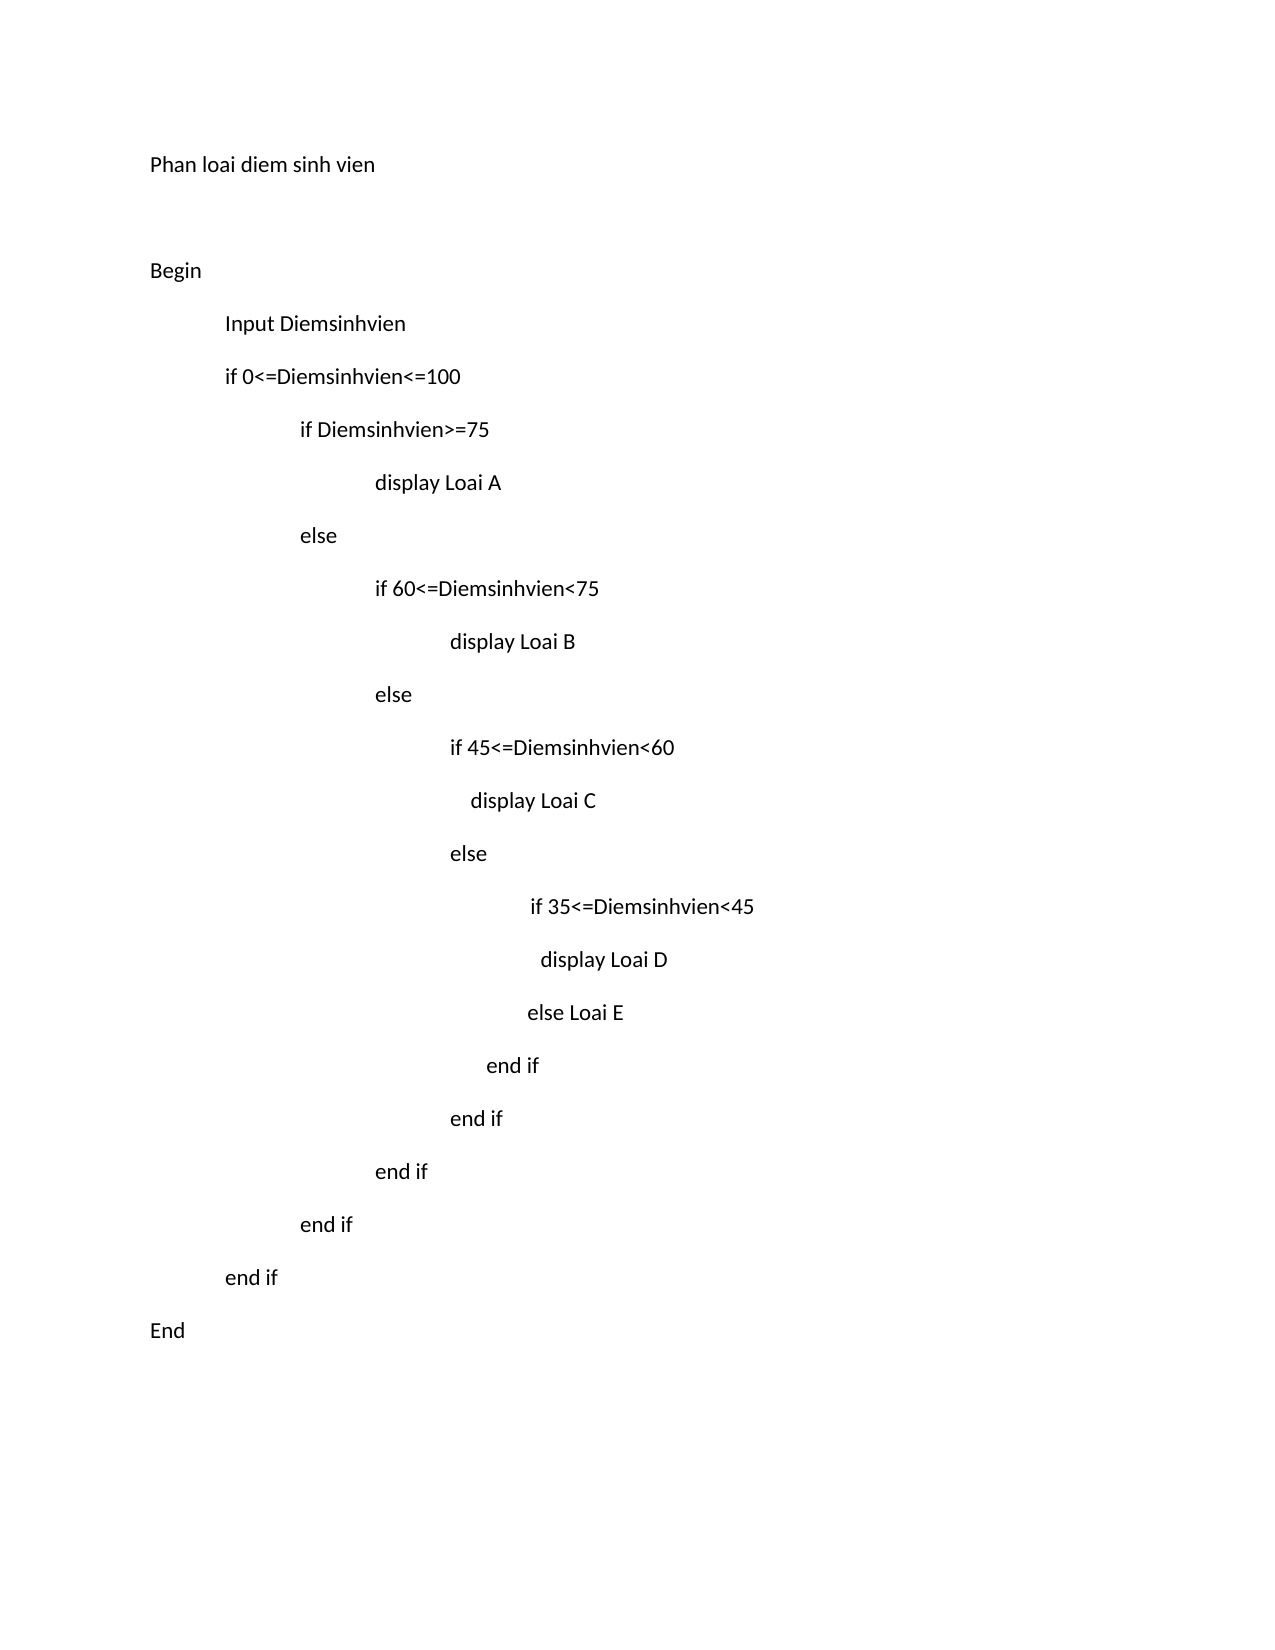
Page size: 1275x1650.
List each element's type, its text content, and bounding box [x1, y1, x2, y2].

text else [375, 839, 1125, 867]
text display Loai B [150, 627, 1125, 655]
text if 35<=Diemsinhvien<45 [375, 892, 1125, 920]
text if Diemsinhvien>=75 [150, 415, 1125, 443]
text else [150, 521, 1125, 549]
text if 60<=Diemsinhvien<75 [150, 574, 1125, 602]
text display Loai A [150, 468, 1125, 496]
text Input Diemsinhvien [150, 309, 1125, 337]
text End [150, 1316, 1125, 1344]
text end if [375, 1104, 1125, 1132]
text end if [150, 1210, 1125, 1238]
text display Loai C [375, 786, 1125, 814]
text Phan loai diem sinh vien [150, 150, 1125, 178]
text if 45<=Diemsinhvien<60 [375, 733, 1125, 761]
text else [150, 680, 1125, 708]
text end if [375, 1051, 1125, 1079]
text end if [150, 1157, 1125, 1185]
text if 0<=Diemsinhvien<=100 [150, 362, 1125, 390]
text display Loai D [375, 945, 1125, 973]
text Begin [150, 256, 1125, 284]
text else Loai E [375, 998, 1125, 1026]
text end if [150, 1263, 1125, 1291]
